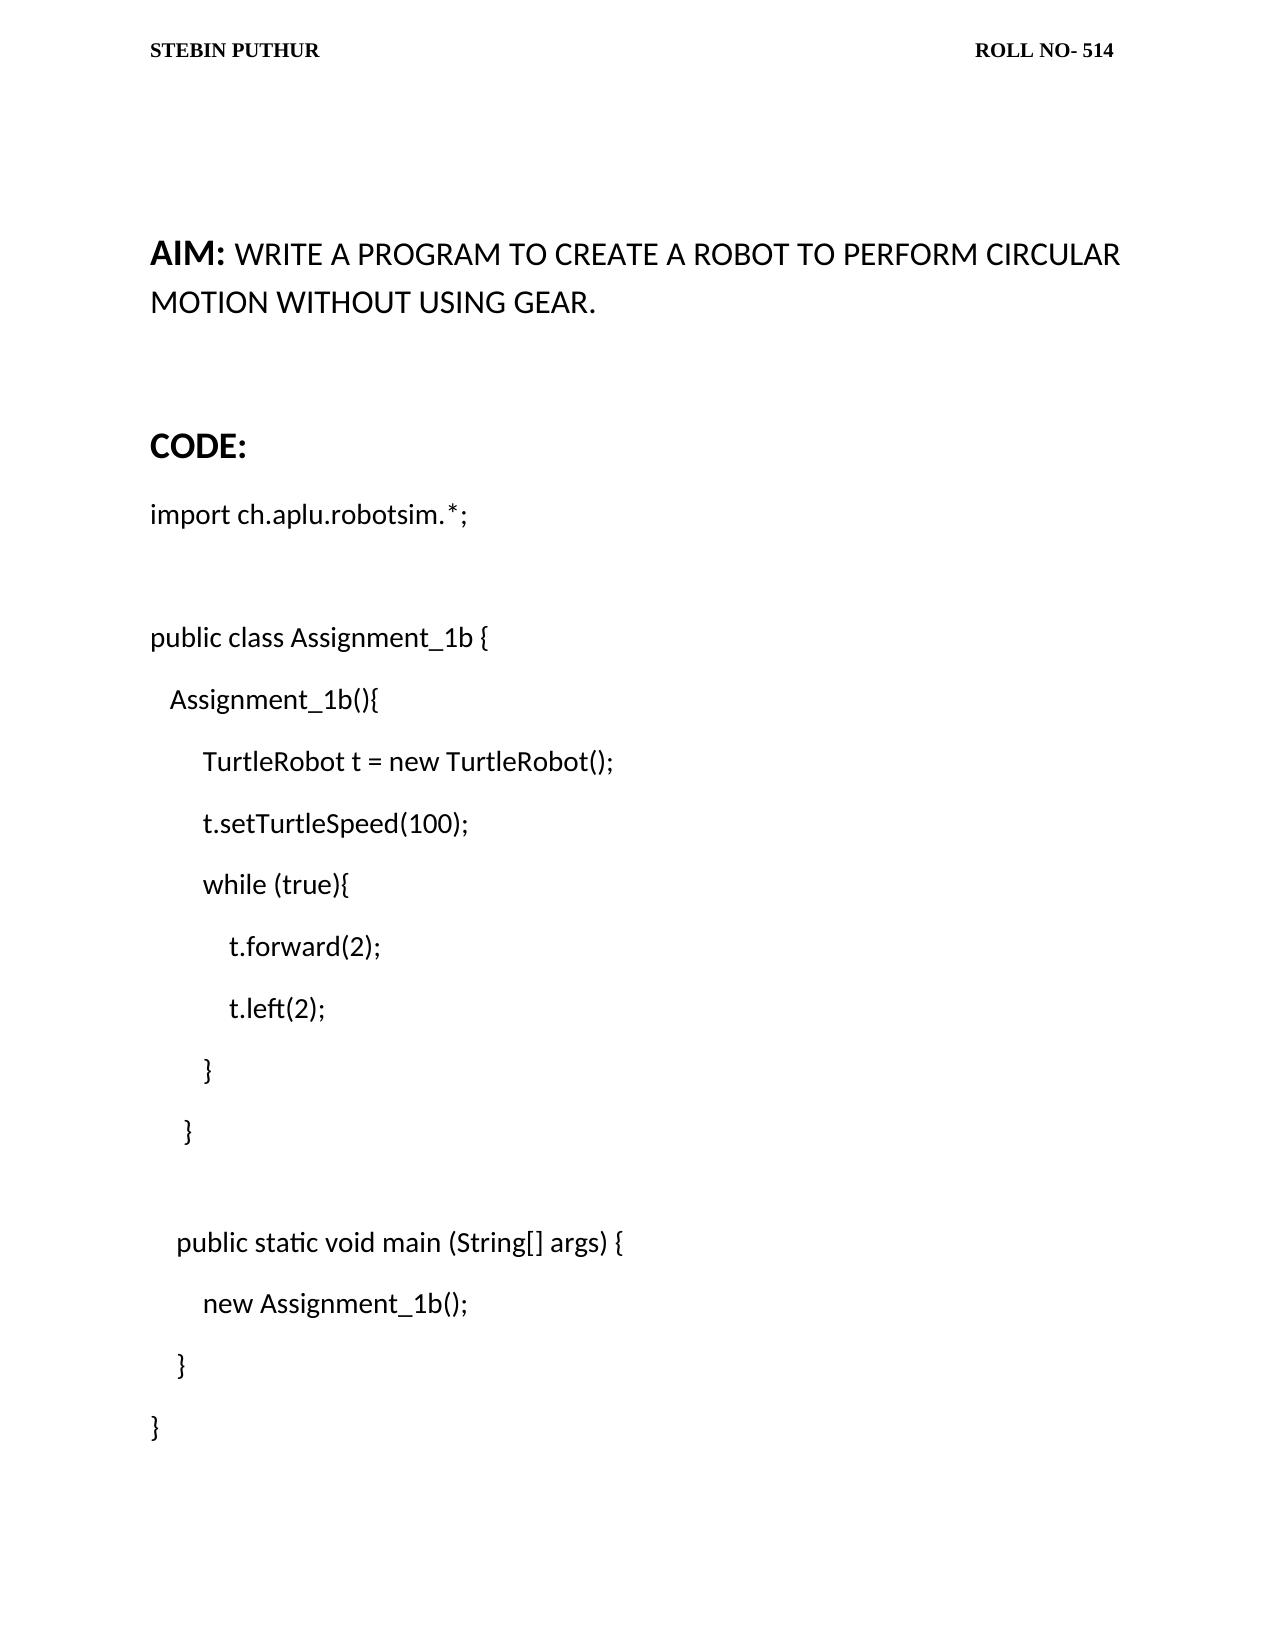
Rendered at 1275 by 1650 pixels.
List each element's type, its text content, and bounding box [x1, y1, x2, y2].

text t.setTurtleSpeed(100); [150, 805, 1125, 840]
text while (true){ [150, 866, 1125, 902]
text t.left(2); [150, 990, 1125, 1026]
text Assignment_1b(){ [150, 681, 1125, 717]
text public static void main (String[] args) { [150, 1224, 1125, 1259]
text public class Assignment_1b { [150, 619, 1125, 655]
text } [150, 1347, 1125, 1383]
text import ch.aplu.robotsim.*; [150, 496, 1125, 531]
text } [150, 1113, 1125, 1149]
text new Assignment_1b(); [150, 1286, 1125, 1321]
text CODE: [150, 422, 1125, 468]
text } [150, 1409, 1125, 1445]
text AIM: WRITE A PROGRAM TO CREATE A ROBOT TO PERFORM CIRCULAR MOTION WITHOUT USING GEAR. [150, 229, 1125, 322]
text TurtleRobot t = new TurtleRobot(); [150, 743, 1125, 778]
text t.forward(2); [150, 928, 1125, 964]
text } [150, 1052, 1125, 1087]
